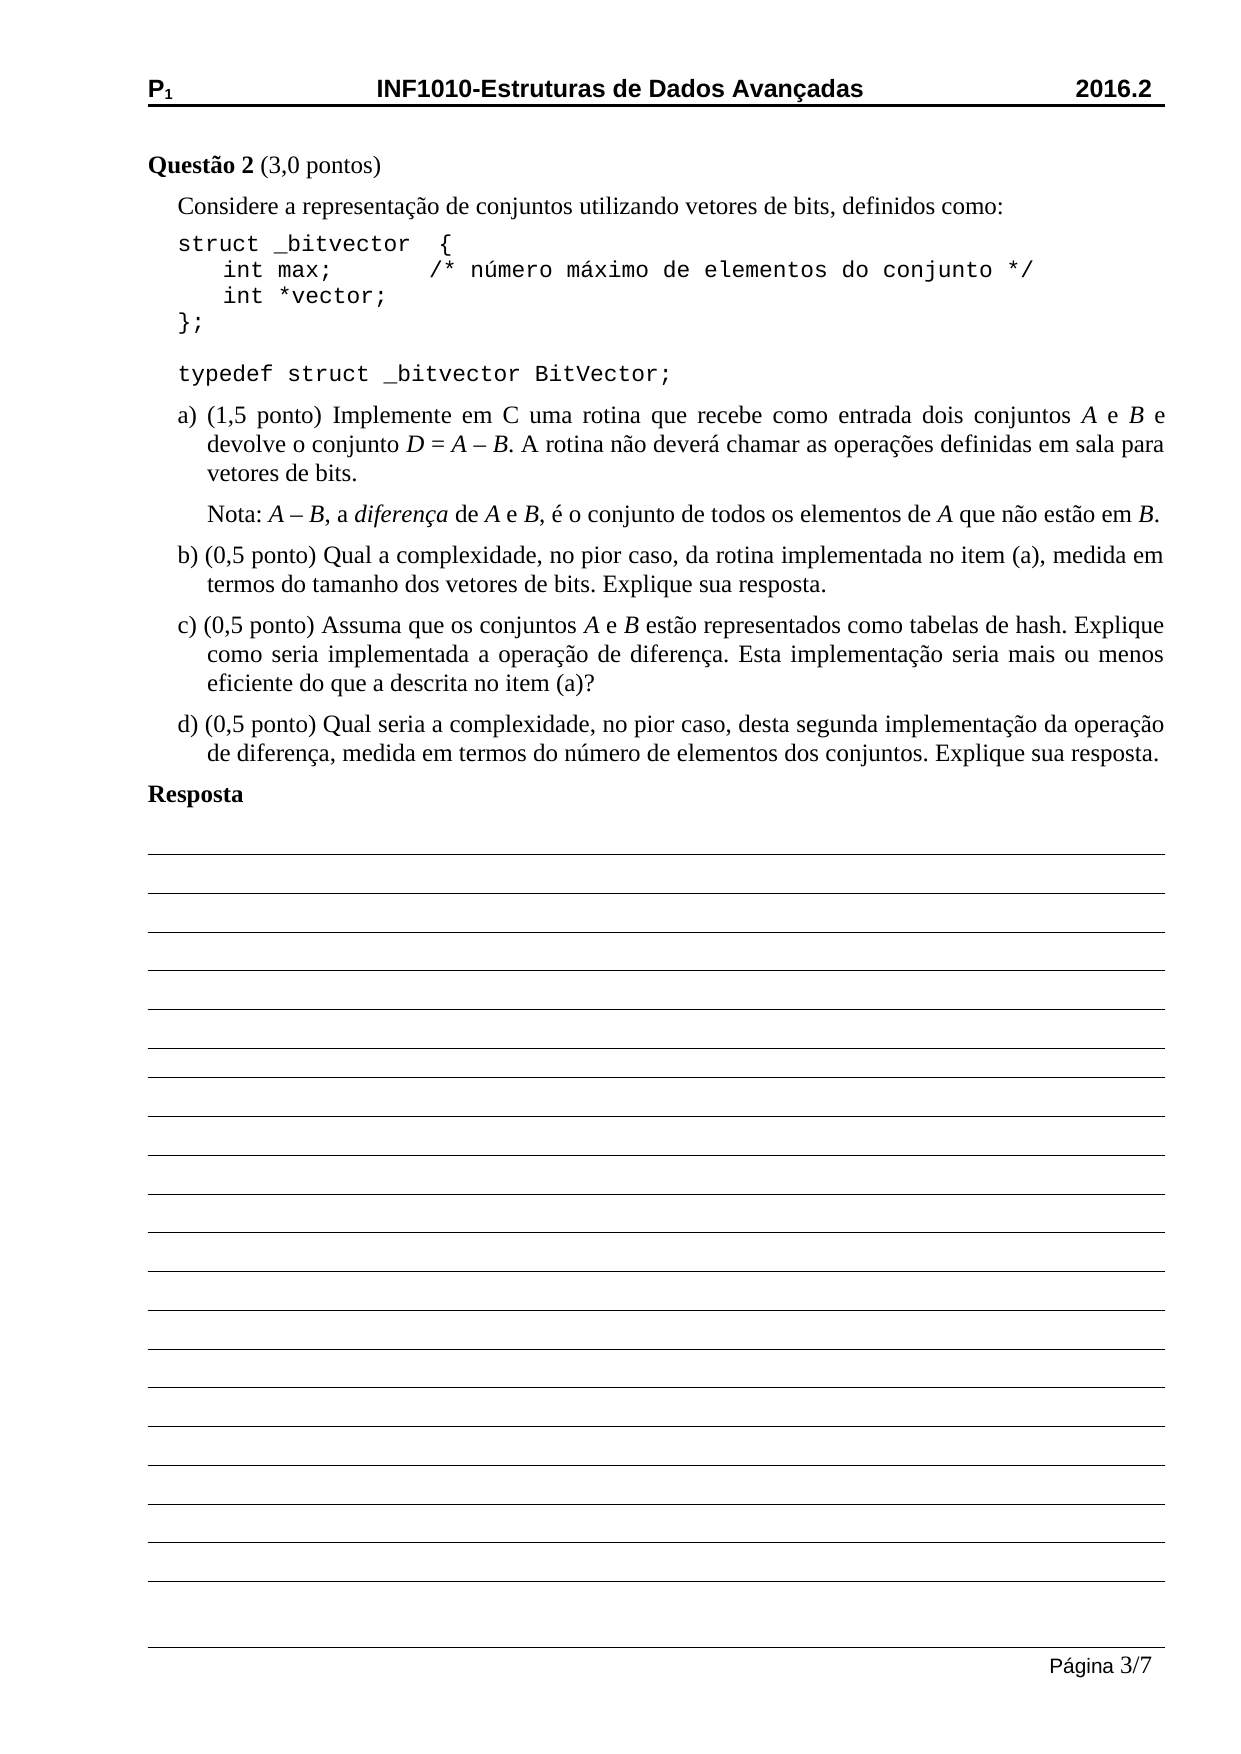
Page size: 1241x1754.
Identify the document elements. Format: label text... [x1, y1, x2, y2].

text int *vector; [177, 284, 1165, 310]
text c) (0,5 ponto) Assuma que os conjuntos A e B estão representados como tabelas de hash. Explique como seria implementada a operação de diferença. Esta implementação seria mais ou menos eficiente do que a descrita no item (a)? [177, 611, 1165, 697]
text int max; /* número máximo de elementos do conjunto */ [177, 258, 1165, 284]
text b) (0,5 ponto) Qual a complexidade, no pior caso, da rotina implementada no item (a), medida em termos do tamanho dos vetores de bits. Explique sua resposta. [177, 541, 1165, 598]
text Considere a representação de conjuntos utilizando vetores de bits, definidos como: [177, 191, 1165, 220]
text Resposta [148, 779, 1165, 808]
text }; [177, 310, 1165, 336]
text Nota: A – B, a diferença de A e B, é o conjunto de todos os elementos de A que não estão em B. [207, 499, 1165, 528]
text a) (1,5 ponto) Implemente em C uma rotina que recebe como entrada dois conjuntos A e B e devolve o conjunto D = A – B. A rotina não deverá chamar as operações definidas em sala para vetores de bits. [177, 401, 1165, 487]
text typedef struct _bitvector BitVector; [177, 362, 1165, 388]
text Questão 2 (3,0 pontos) [148, 150, 1165, 179]
text struct _bitvector { [177, 232, 1165, 258]
text d) (0,5 ponto) Qual seria a complexidade, no pior caso, desta segunda implementação da operação de diferença, medida em termos do número de elementos dos conjuntos. Explique sua resposta. [177, 709, 1165, 767]
